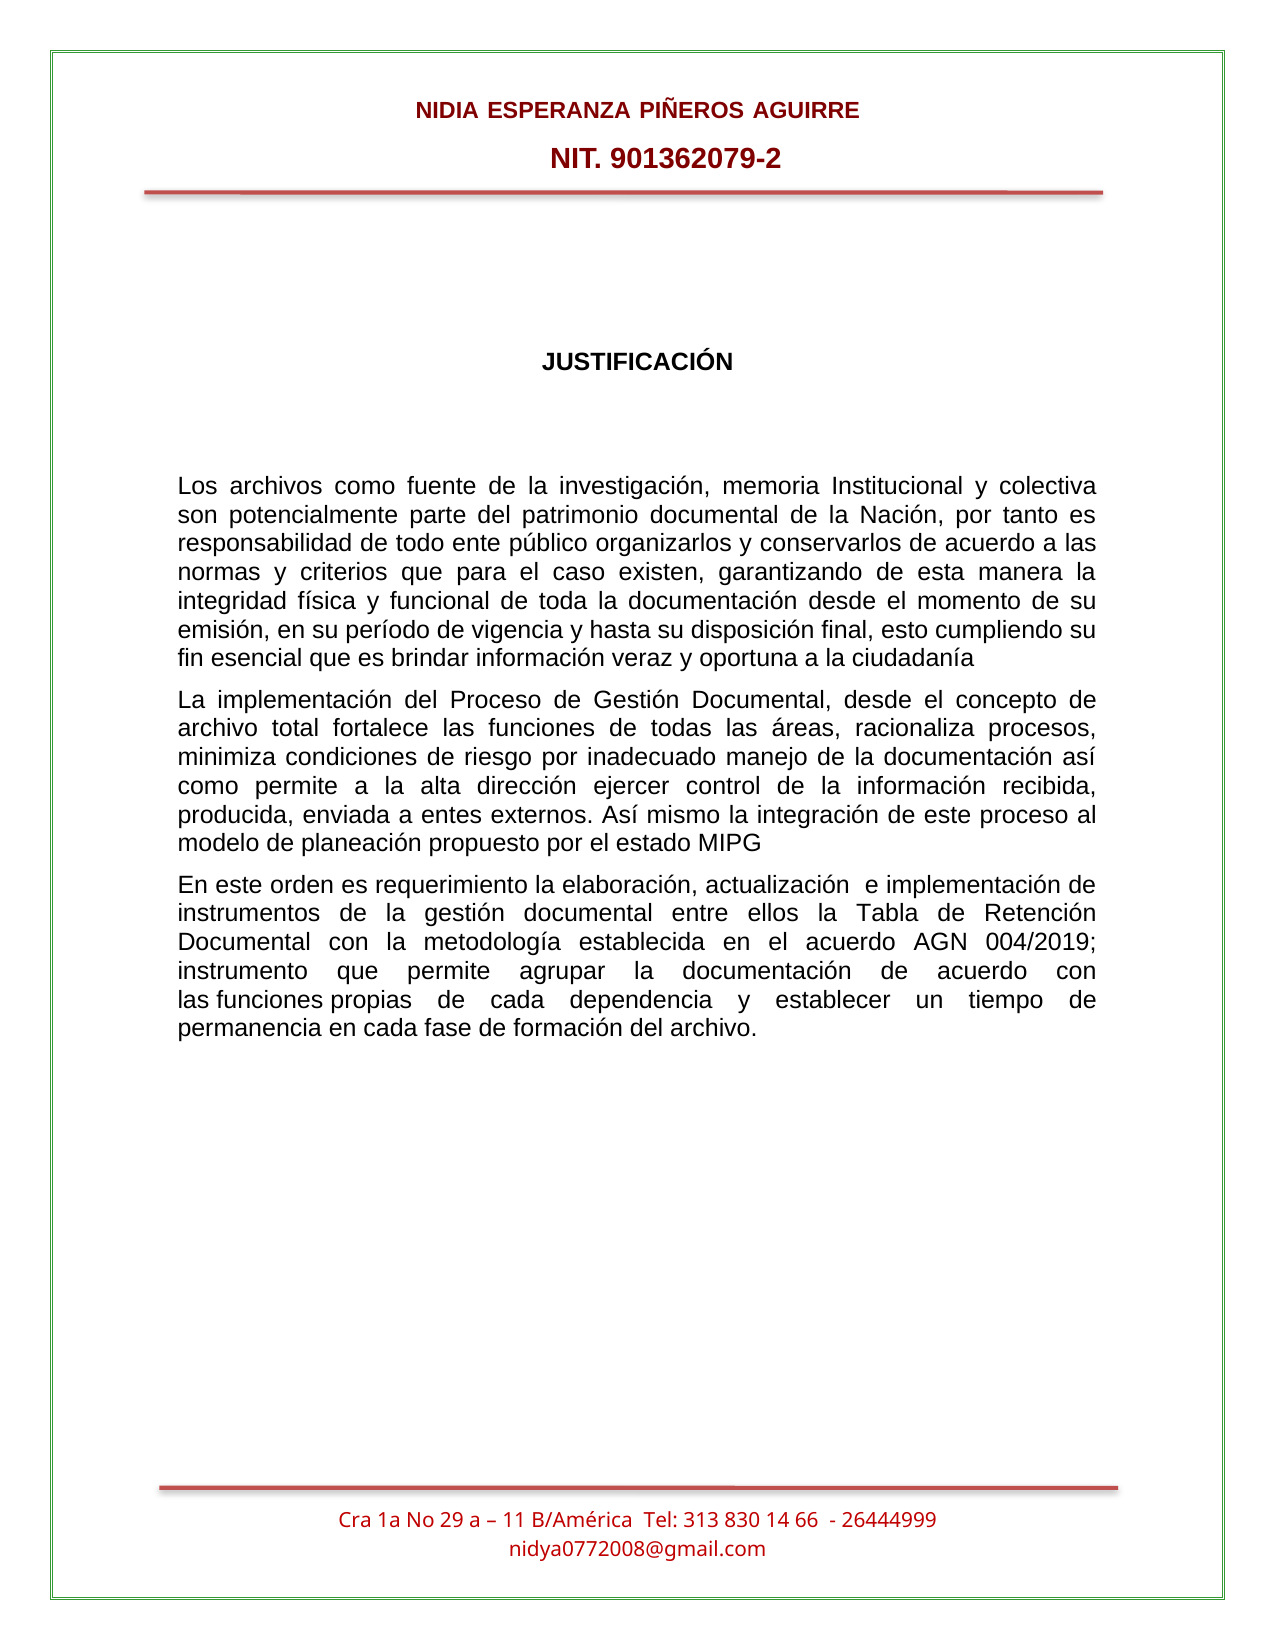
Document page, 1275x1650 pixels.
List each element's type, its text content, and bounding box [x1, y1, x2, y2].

text La implementación del Proceso de Gestión Documental, desde el concepto de archivo total fortalece las funciones de todas las áreas, racionaliza procesos, minimiza condiciones de riesgo por inadecuado manejo de la documentación así como permite a la alta dirección ejercer control de la información recibida, producida, enviada a entes externos. Así mismo la integración de este proceso al modelo de planeación propuesto por el estado MIPG [177, 685, 1098, 857]
subtitle JUSTIFICACIÓN [177, 347, 1098, 376]
text En este orden es requerimiento la elaboración, actualización e implementación de instrumentos de la gestión documental entre ellos la Tabla de Retención Documental con la metodología establecida en el acuerdo AGN 004/2019; instrumento que permite agrupar la documentación de acuerdo con las funciones propias de cada dependencia y establecer un tiempo de permanencia en cada fase de formación del archivo. [177, 1013, 1098, 1042]
text Los archivos como fuente de la investigación, memoria Institucional y colectiva son potencialmente parte del patrimonio documental de la Nación, por tanto es responsabilidad de todo ente público organizarlos y conservarlos de acuerdo a las normas y criterios que para el caso existen, garantizando de esta manera la integridad física y funcional de toda la documentación desde el momento de su emisión, en su período de vigencia y hasta su disposición final, esto cumpliendo su fin esencial que es brindar información veraz y oportuna a la ciudadanía [177, 471, 1098, 672]
text En este orden es requerimiento la elaboración, actualización e implementación de instrumentos de la gestión documental entre ellos la Tabla de Retención Documental con la metodología establecida en el acuerdo AGN 004/2019; instrumento que permite agrupar la documentación de acuerdo con las funciones propias de cada dependencia y establecer un tiempo de permanencia en cada fase de formación del archivo. [177, 870, 1098, 985]
